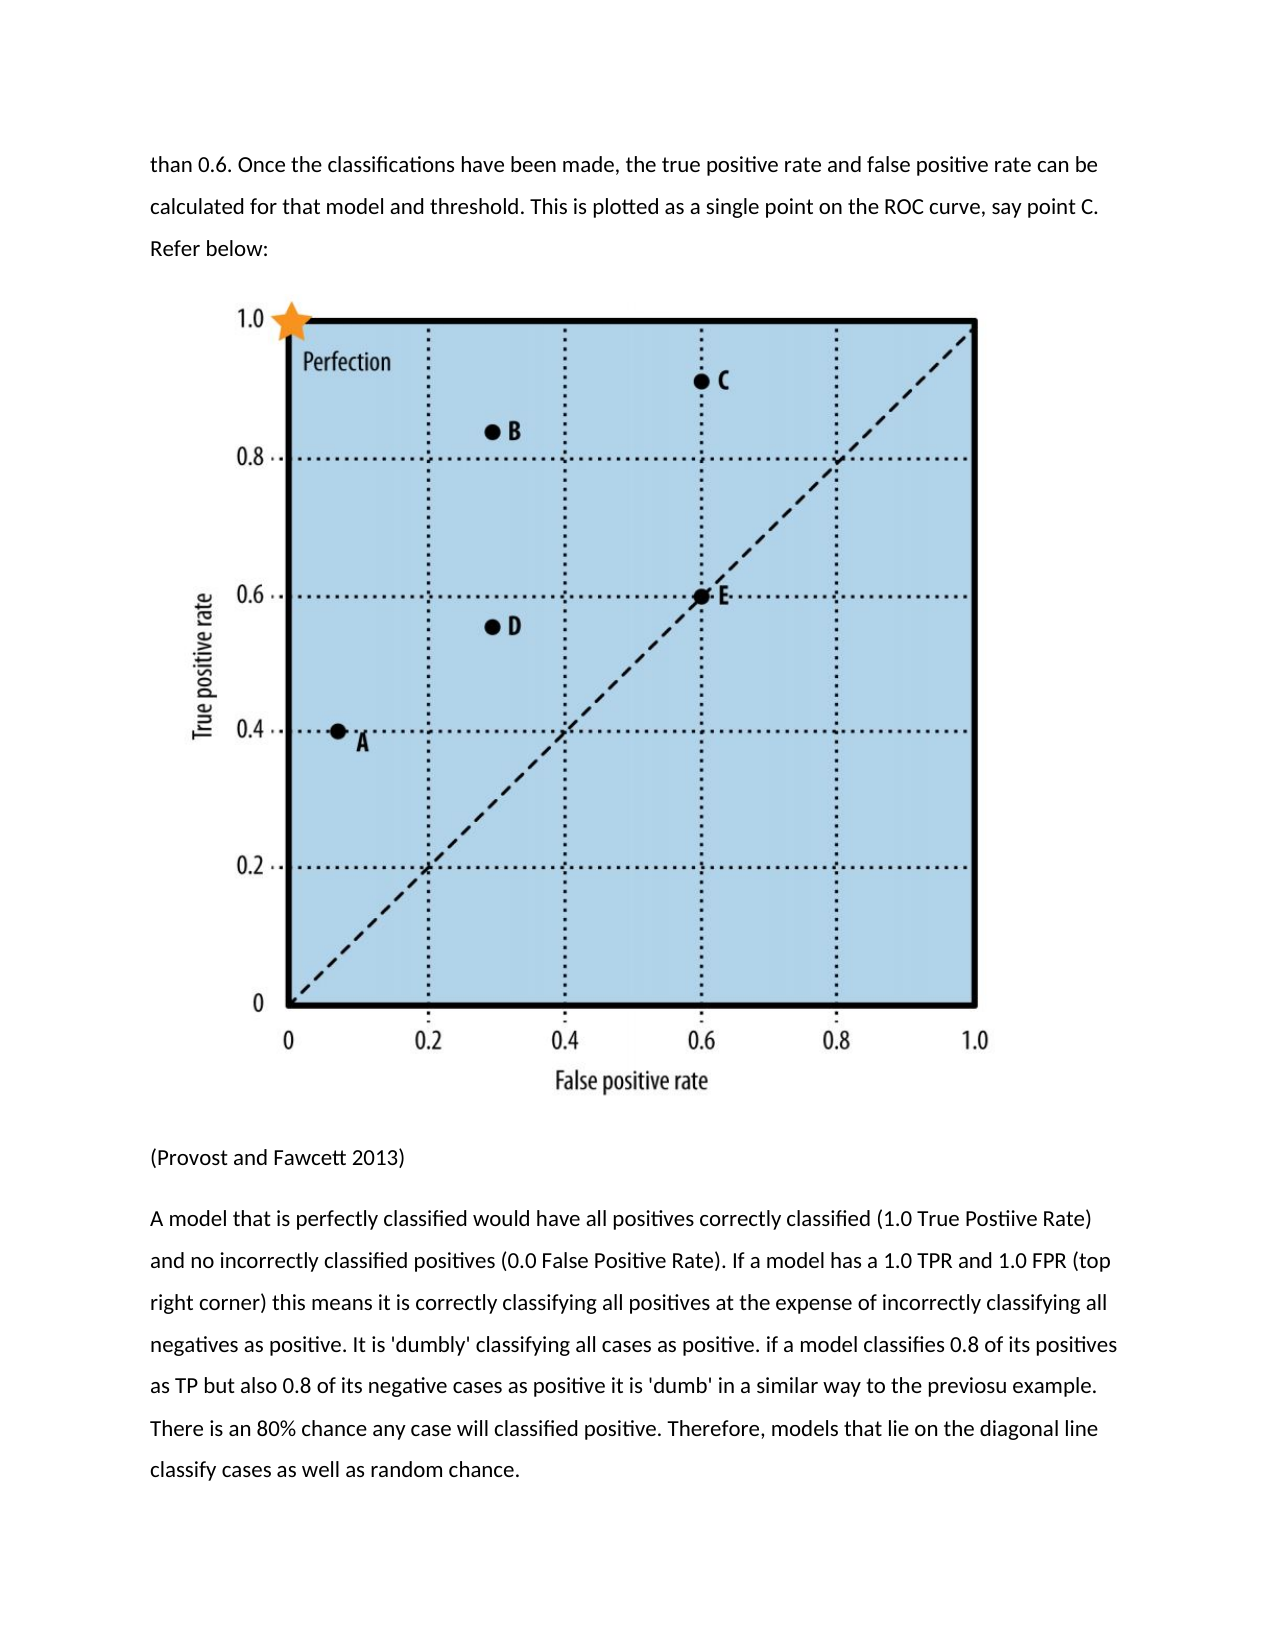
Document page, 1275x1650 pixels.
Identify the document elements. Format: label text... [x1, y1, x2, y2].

picture [168, 294, 1028, 1109]
text A model that is perfectly classified would have all positives correctly classified (1.0 True Postiive Rate) and no incorrectly classified positives (0.0 False Positive Rate). If a model has a 1.0 TPR and 1.0 FPR (top right corner) this means it is correctly classifying all positives at the expense of incorrectly classifying all negatives as positive. It is 'dumbly' classifying all cases as positive. if a model classifies 0.8 of its positives as TP but also 0.8 of its negative cases as positive it is 'dumb' in a similar way to the previosu example. There is an 80% chance any case will classified positive. Therefore, models that lie on the diagonal line classify cases as well as random chance. [150, 1204, 1125, 1484]
text (Provost and Fawcett 2013) [150, 1143, 1125, 1171]
